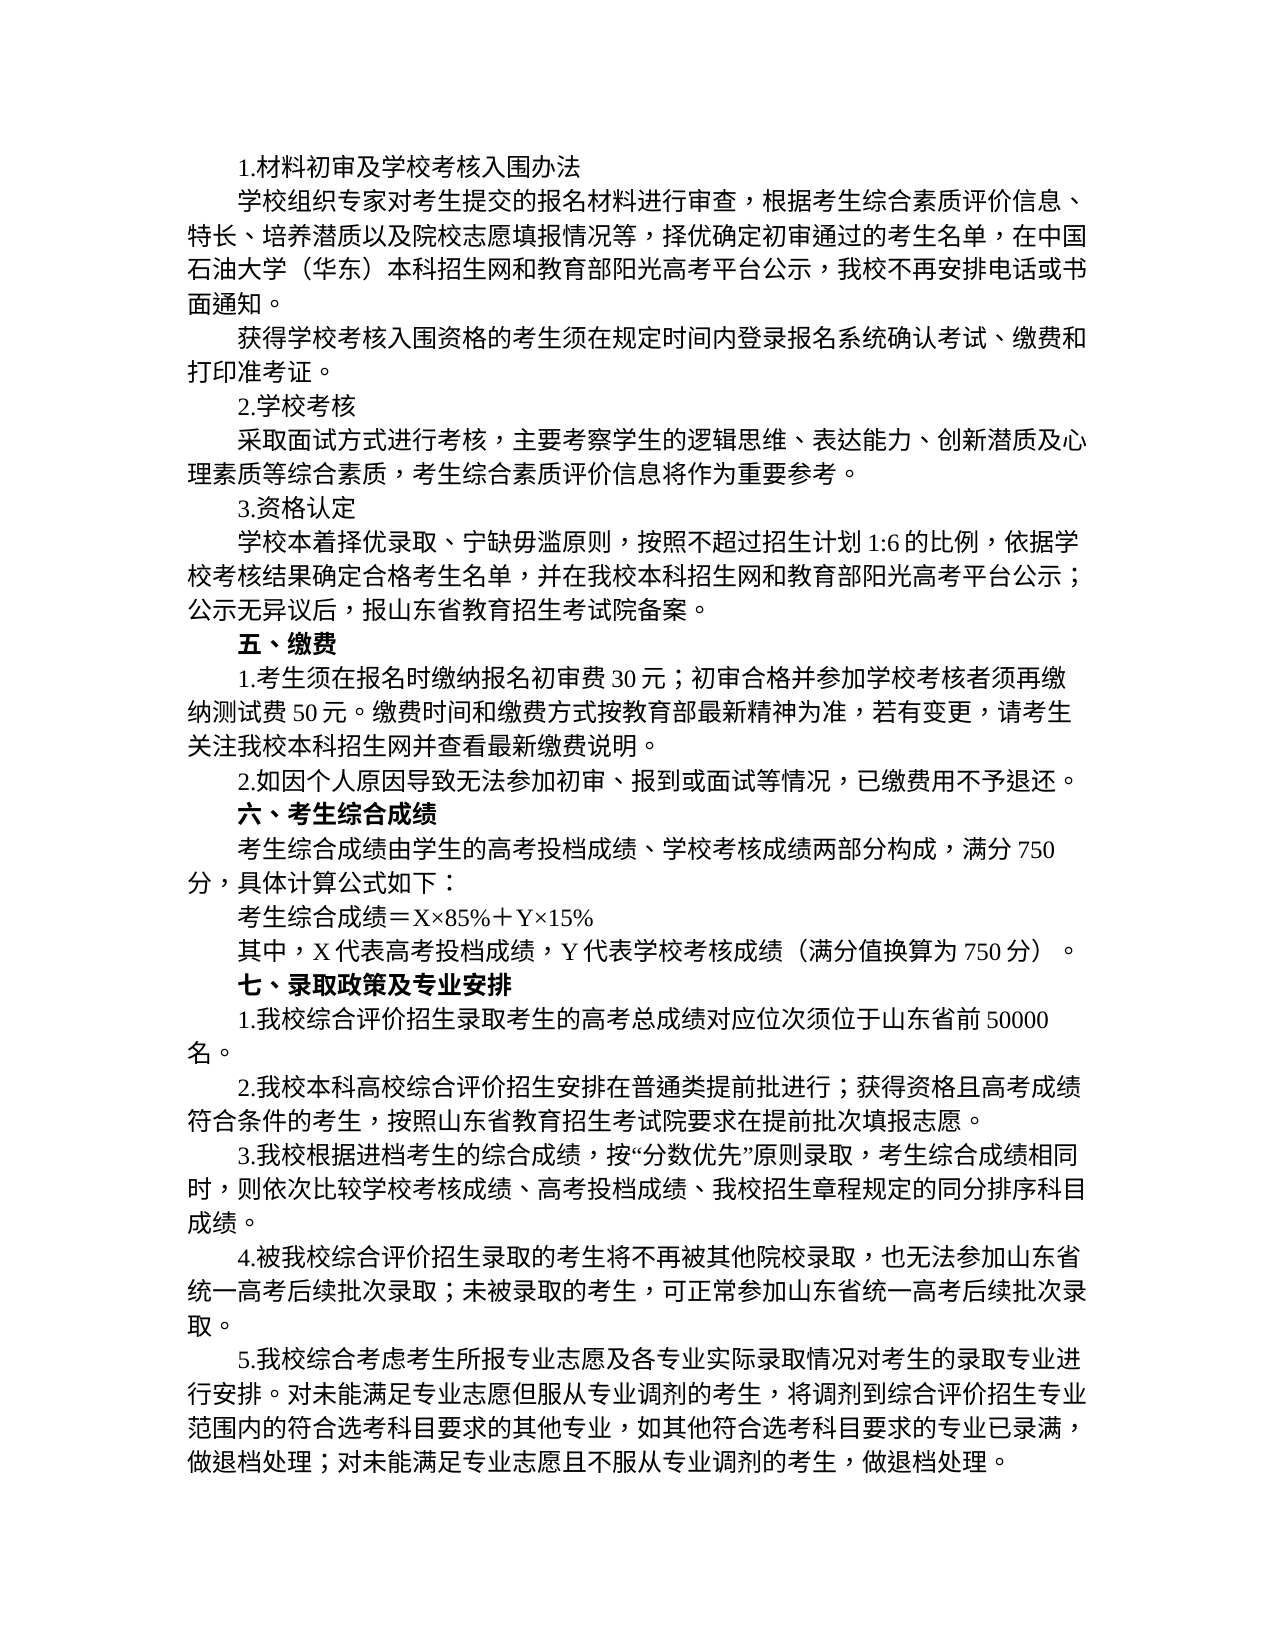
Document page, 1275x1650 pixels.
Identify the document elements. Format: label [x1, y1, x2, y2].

text [187, 150, 1087, 1478]
